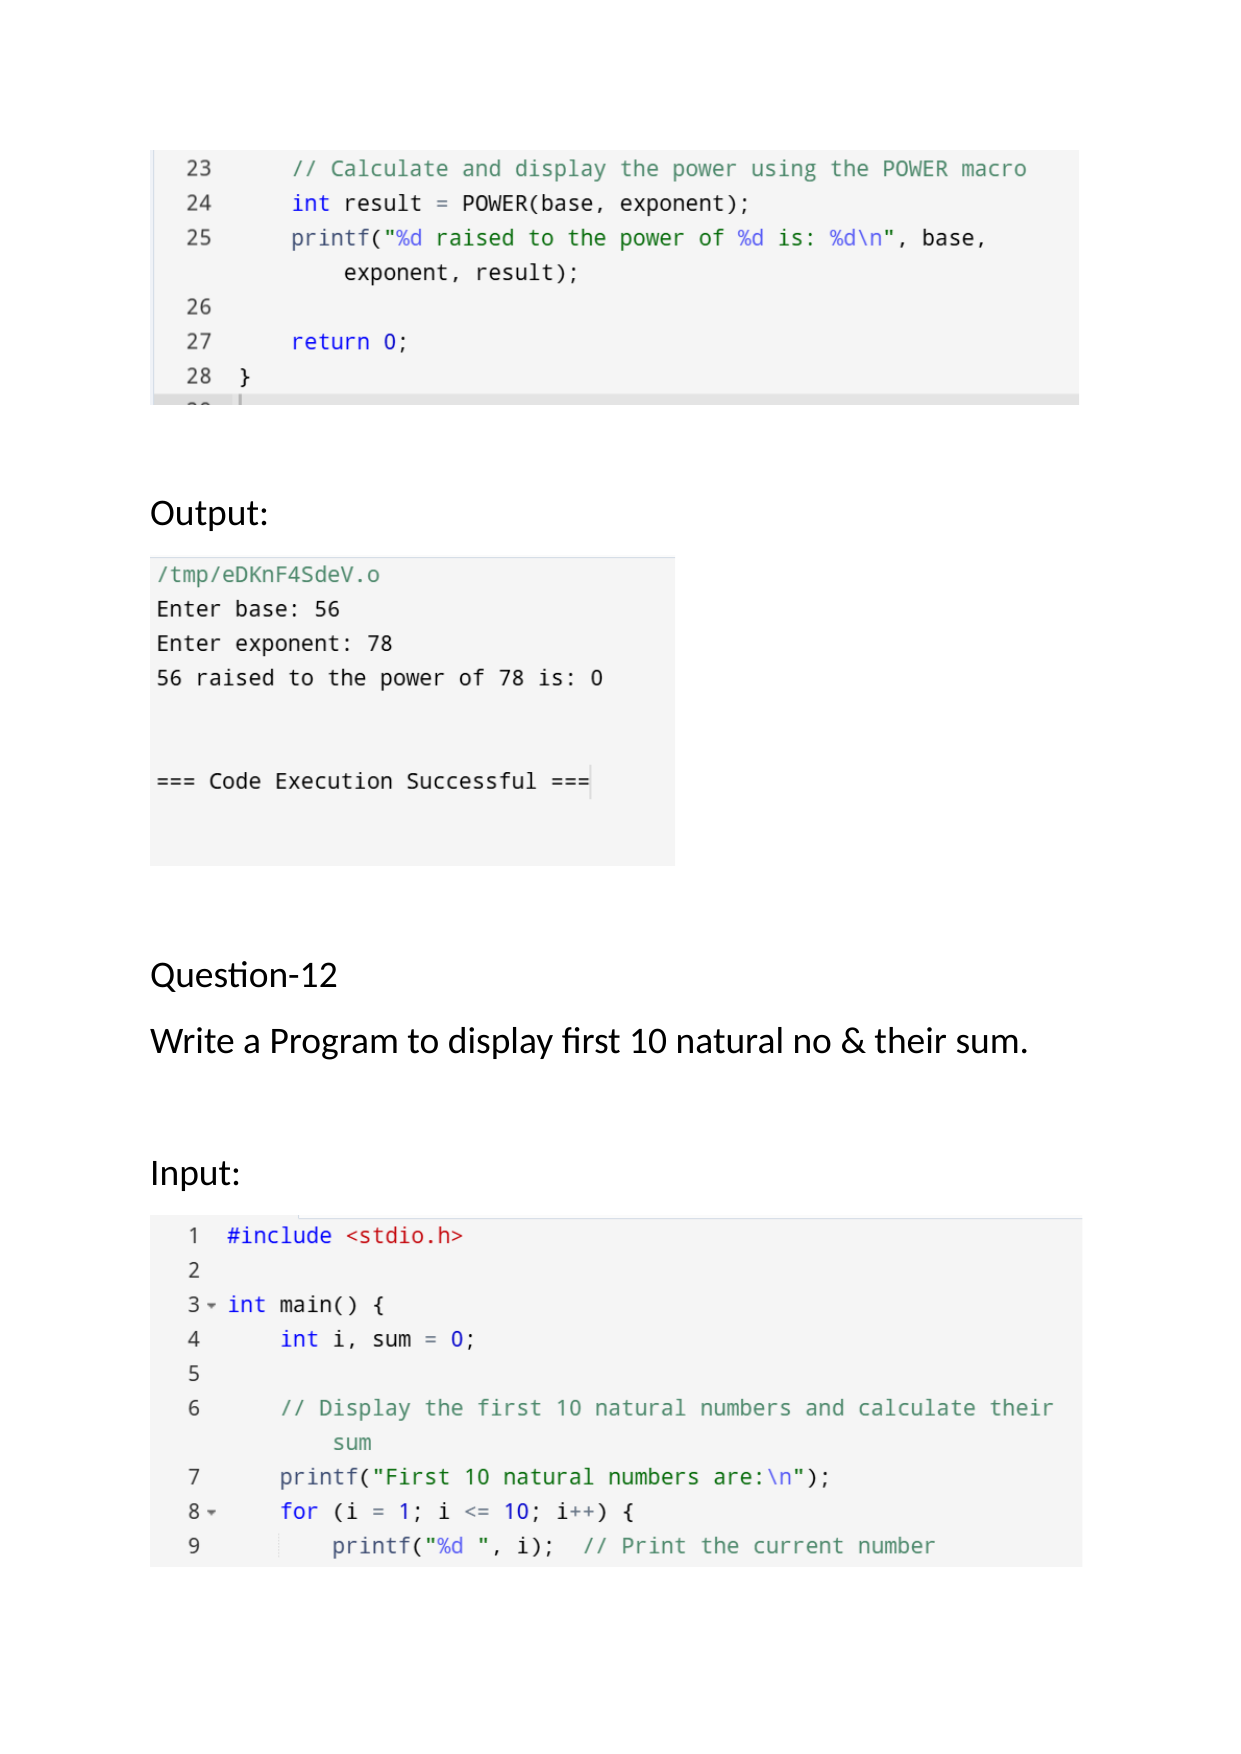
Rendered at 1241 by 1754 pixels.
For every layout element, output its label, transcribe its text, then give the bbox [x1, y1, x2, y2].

text Input: [150, 1149, 1090, 1195]
text Write a Program to display first 10 natural no & their sum. [150, 1017, 1090, 1063]
text Output: [150, 489, 1090, 535]
picture [150, 150, 1080, 405]
picture [150, 1215, 1083, 1567]
picture [150, 555, 675, 866]
text Question-12 [150, 951, 1090, 997]
